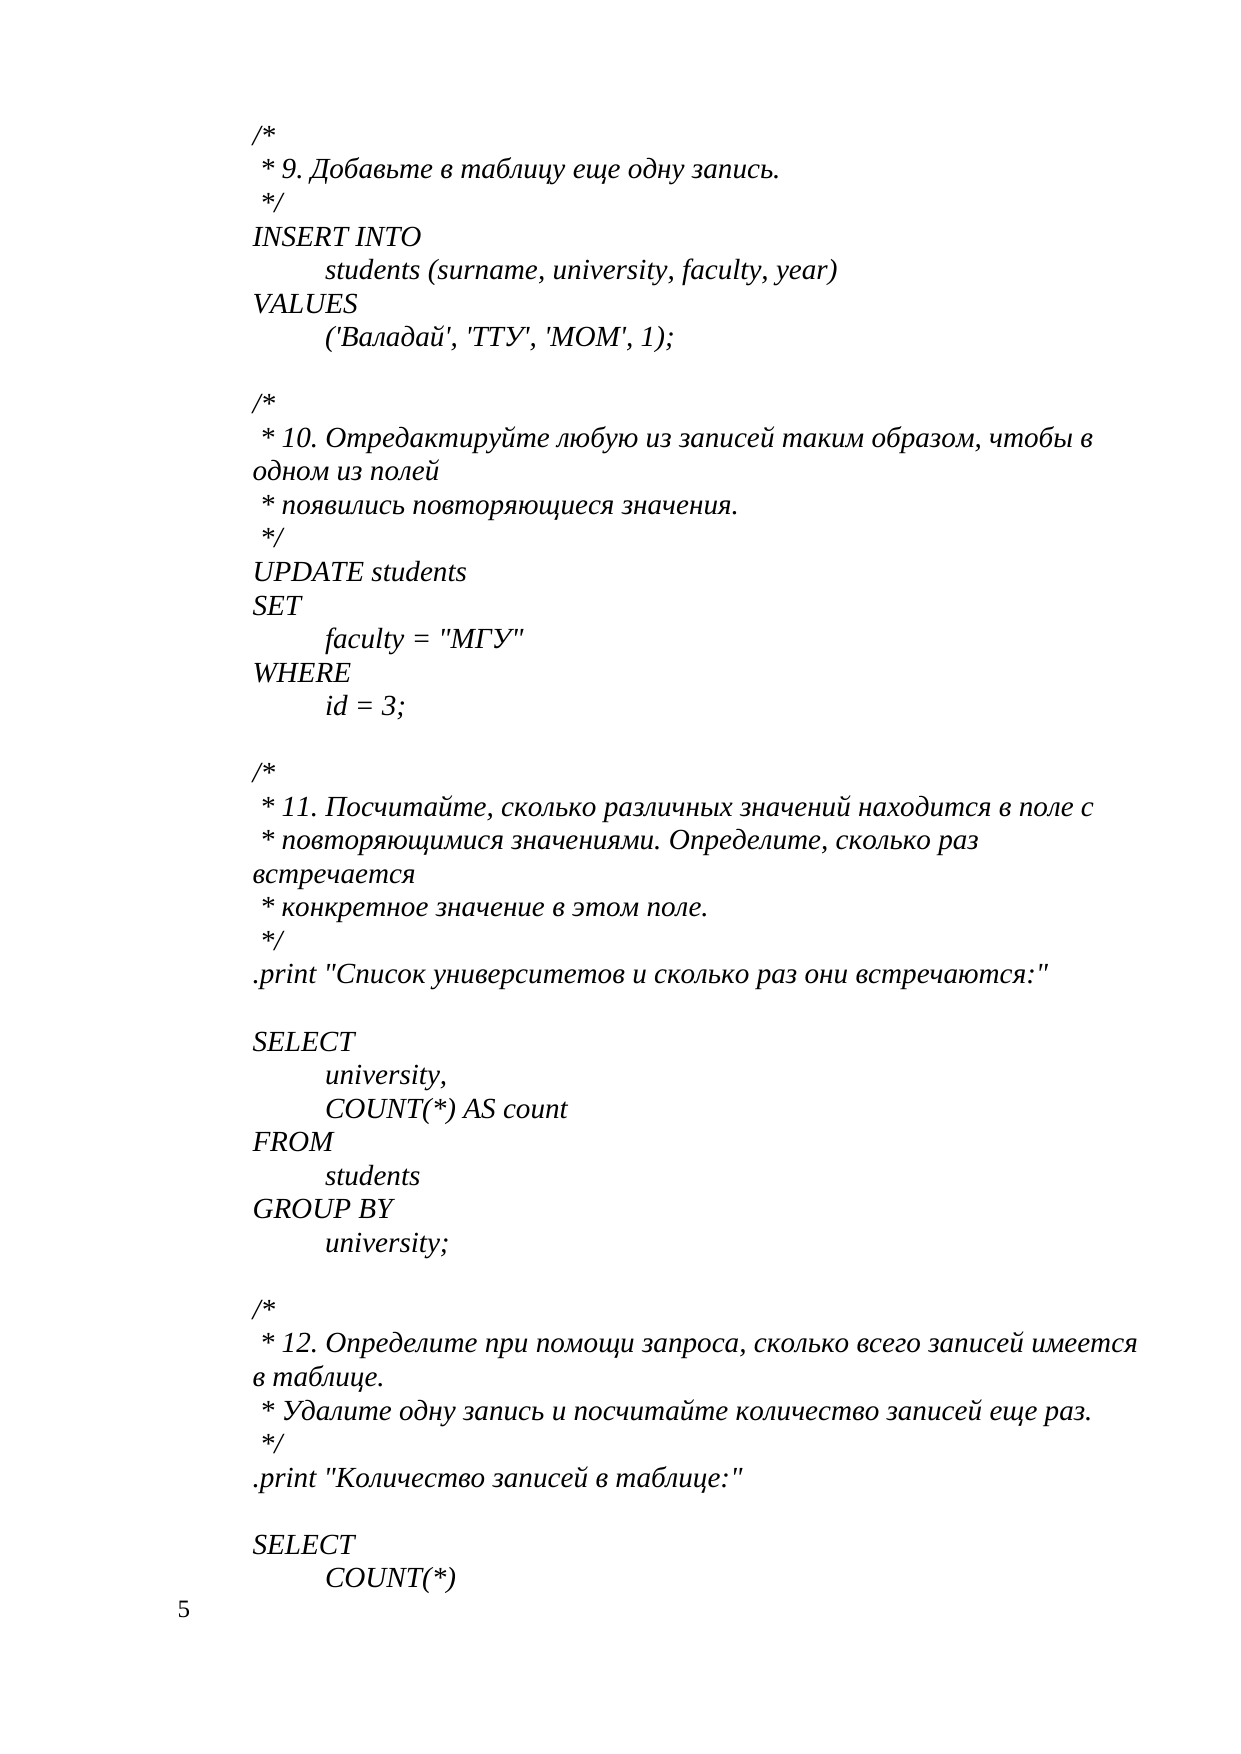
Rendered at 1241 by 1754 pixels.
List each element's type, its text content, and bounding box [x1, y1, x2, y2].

list * 12. Определите при помощи запроса, сколько всего записей имеется в таблице. [252, 1326, 1152, 1393]
list .print "Список университетов и сколько раз они встречаются:" [252, 957, 1152, 990]
list id = 3; [252, 688, 1152, 722]
list /* [252, 755, 1152, 789]
list students (surname, university, faculty, year) [252, 252, 1152, 286]
list ('Валадай', 'ТТУ', 'МОМ', 1); [252, 319, 1152, 353]
list INSERT INTO [252, 219, 1152, 252]
list students [252, 1158, 1152, 1191]
list COUNT(*) AS count [252, 1091, 1152, 1124]
list FROM [252, 1124, 1152, 1158]
list UPDATE students [252, 554, 1152, 588]
list GROUP BY [252, 1191, 1152, 1225]
list * Удалите одну запись и посчитайте количество записей еще раз. [252, 1393, 1152, 1426]
list SELECT [252, 1024, 1152, 1057]
list WHERE [252, 655, 1152, 688]
list VALUES [252, 286, 1152, 319]
list * 11. Посчитайте, сколько различных значений находится в поле с [252, 789, 1152, 822]
list /* [252, 386, 1152, 420]
list */ [252, 923, 1152, 957]
list */ [252, 521, 1152, 554]
list /* [252, 1292, 1152, 1326]
list * 9. Добавьте в таблицу еще одну запись. [252, 152, 1152, 185]
list /* [252, 118, 1152, 152]
list * появились повторяющиеся значения. [252, 487, 1152, 521]
list university; [252, 1225, 1152, 1258]
list faculty = "МГУ" [252, 621, 1152, 655]
list university, [252, 1057, 1152, 1091]
list SELECT [252, 1527, 1152, 1560]
list * 10. Отредактируйте любую из записей таким образом, чтобы в одном из полей [252, 420, 1152, 487]
list */ [252, 185, 1152, 219]
list SET [252, 588, 1152, 621]
list * повторяющимися значениями. Определите, сколько раз встречается [252, 822, 1152, 889]
list .print "Количество записей в таблице:" [252, 1460, 1152, 1493]
list * конкретное значение в этом поле. [252, 889, 1152, 923]
list COUNT(*) [252, 1560, 1152, 1594]
list */ [252, 1426, 1152, 1460]
